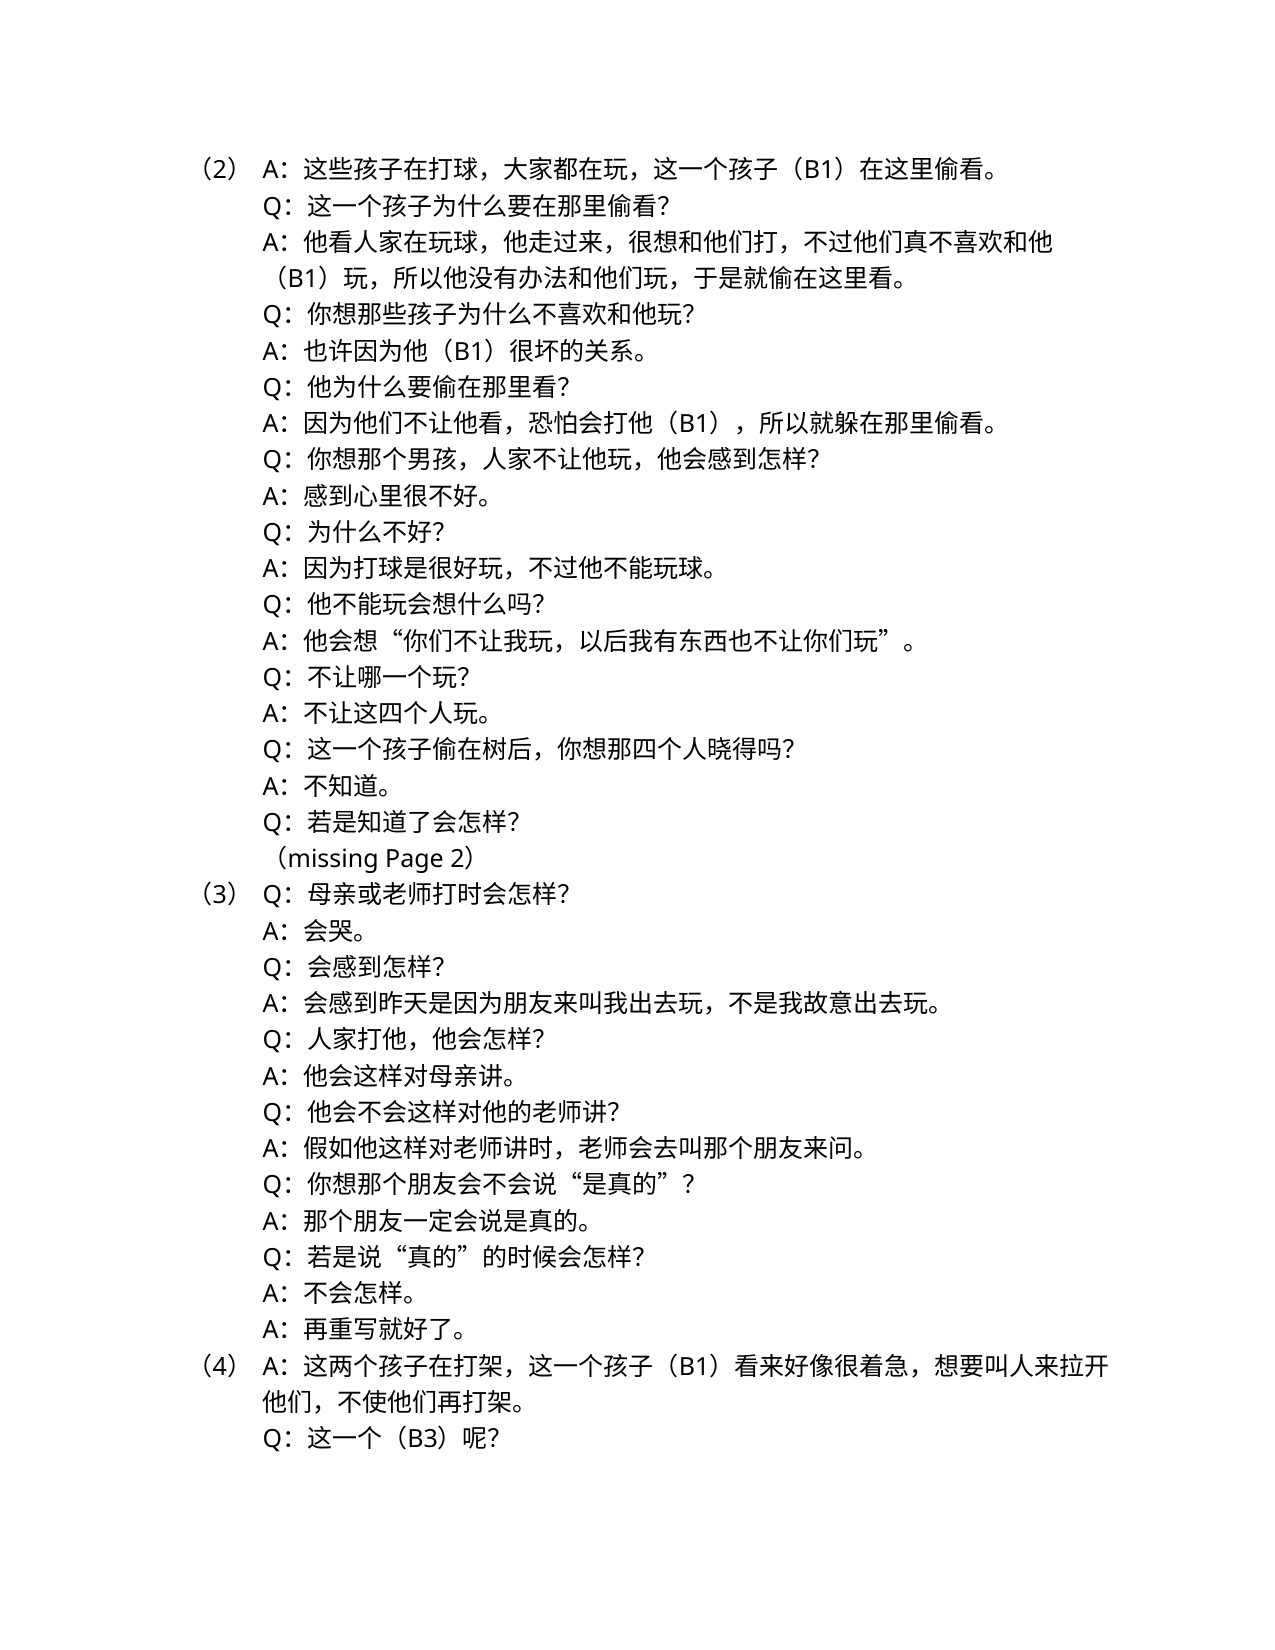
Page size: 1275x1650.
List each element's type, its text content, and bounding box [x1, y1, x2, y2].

list Q：他不能玩会想什么吗？ [262, 585, 1125, 621]
list A：那个朋友一定会说是真的。 [262, 1201, 1125, 1237]
list Q：母亲或老师打时会怎样？ [187, 875, 1125, 911]
list A：这些孩子在打球，大家都在玩，这一个孩子（B1）在这里偷看。 [187, 150, 1125, 186]
list Q：不让哪一个玩？ [262, 657, 1125, 694]
list Q：你想那些孩子为什么不喜欢和他玩？ [262, 295, 1125, 331]
list A：会感到昨天是因为朋友来叫我出去玩，不是我故意出去玩。 [262, 984, 1125, 1020]
list A：他会这样对母亲讲。 [262, 1056, 1125, 1092]
list A：不知道。 [262, 766, 1125, 802]
list Q：人家打他，他会怎样？ [262, 1020, 1125, 1056]
list A：假如他这样对老师讲时，老师会去叫那个朋友来问。 [262, 1129, 1125, 1165]
list Q：你想那个朋友会不会说“是真的”？ [262, 1165, 1125, 1201]
list A：因为打球是很好玩，不过他不能玩球。 [262, 549, 1125, 585]
list A：他会想“你们不让我玩，以后我有东西也不让你们玩”。 [262, 621, 1125, 657]
list A：不让这四个人玩。 [262, 694, 1125, 730]
list A：也许因为他（B1）很坏的关系。 [262, 331, 1125, 367]
list Q：为什么不好？ [262, 512, 1125, 549]
list A：会哭。 [262, 911, 1125, 947]
list Q：会感到怎样？ [262, 947, 1125, 984]
list Q：你想那个男孩，人家不让他玩，他会感到怎样？ [262, 440, 1125, 476]
list Q：若是说“真的”的时候会怎样？ [262, 1237, 1125, 1274]
list （missing Page 2） [262, 839, 1125, 875]
list Q：他为什么要偷在那里看？ [262, 367, 1125, 404]
list A：这两个孩子在打架，这一个孩子（B1）看来好像很着急，想要叫人来拉开他们，不使他们再打架。 [187, 1346, 1125, 1419]
list Q：这一个孩子偷在树后，你想那四个人晓得吗？ [262, 730, 1125, 766]
list Q：若是知道了会怎样？ [262, 802, 1125, 839]
list A：因为他们不让他看，恐怕会打他（B1），所以就躲在那里偷看。 [262, 404, 1125, 440]
list A：他看人家在玩球，他走过来，很想和他们打，不过他们真不喜欢和他（B1）玩，所以他没有办法和他们玩，于是就偷在这里看。 [262, 222, 1125, 295]
list A：不会怎样。 [262, 1274, 1125, 1310]
list A：感到心里很不好。 [262, 476, 1125, 512]
list Q：这一个（B3）呢？ [262, 1419, 1125, 1455]
list A：再重写就好了。 [262, 1310, 1125, 1346]
list Q：这一个孩子为什么要在那里偷看？ [262, 186, 1125, 222]
list Q：他会不会这样对他的老师讲？ [262, 1092, 1125, 1129]
